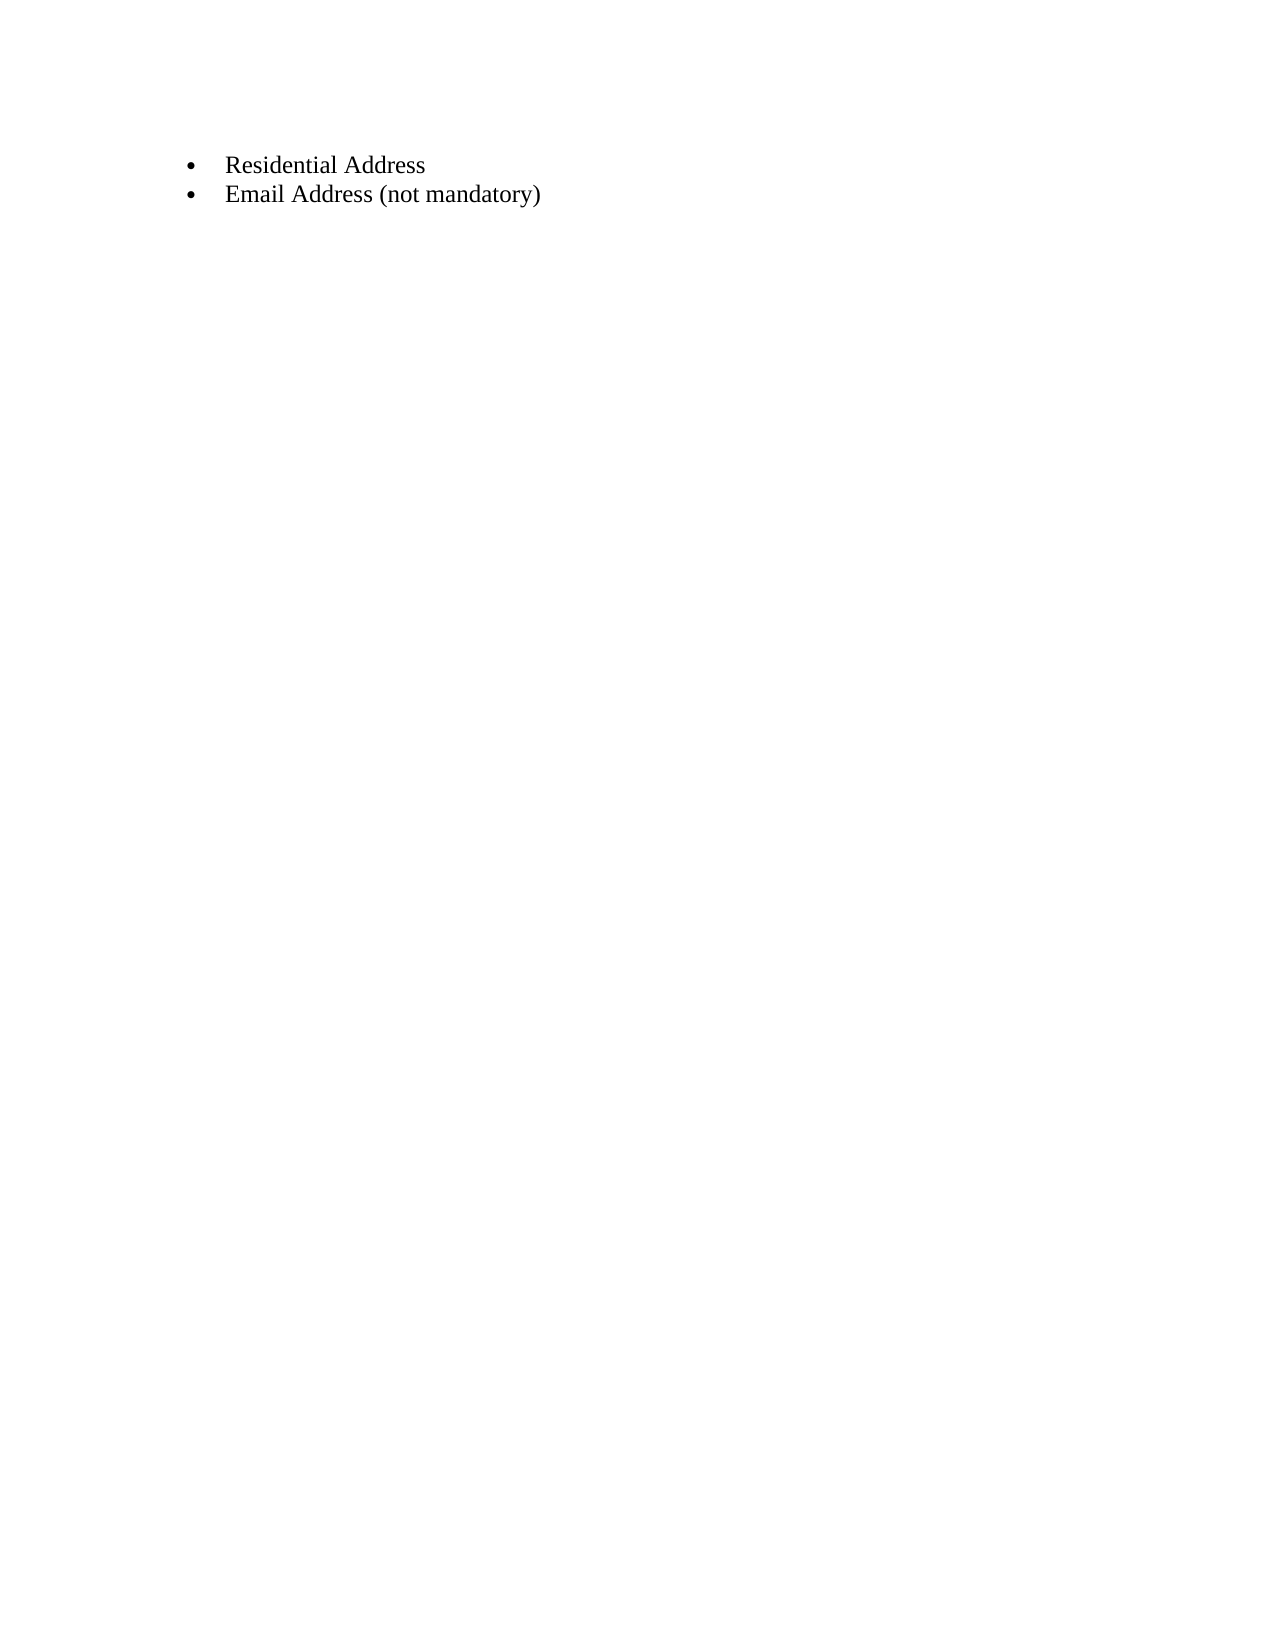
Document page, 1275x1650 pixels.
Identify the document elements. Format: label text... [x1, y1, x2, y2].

list Residential Address [187, 150, 1125, 179]
list Email Address (not mandatory) [187, 179, 1125, 207]
